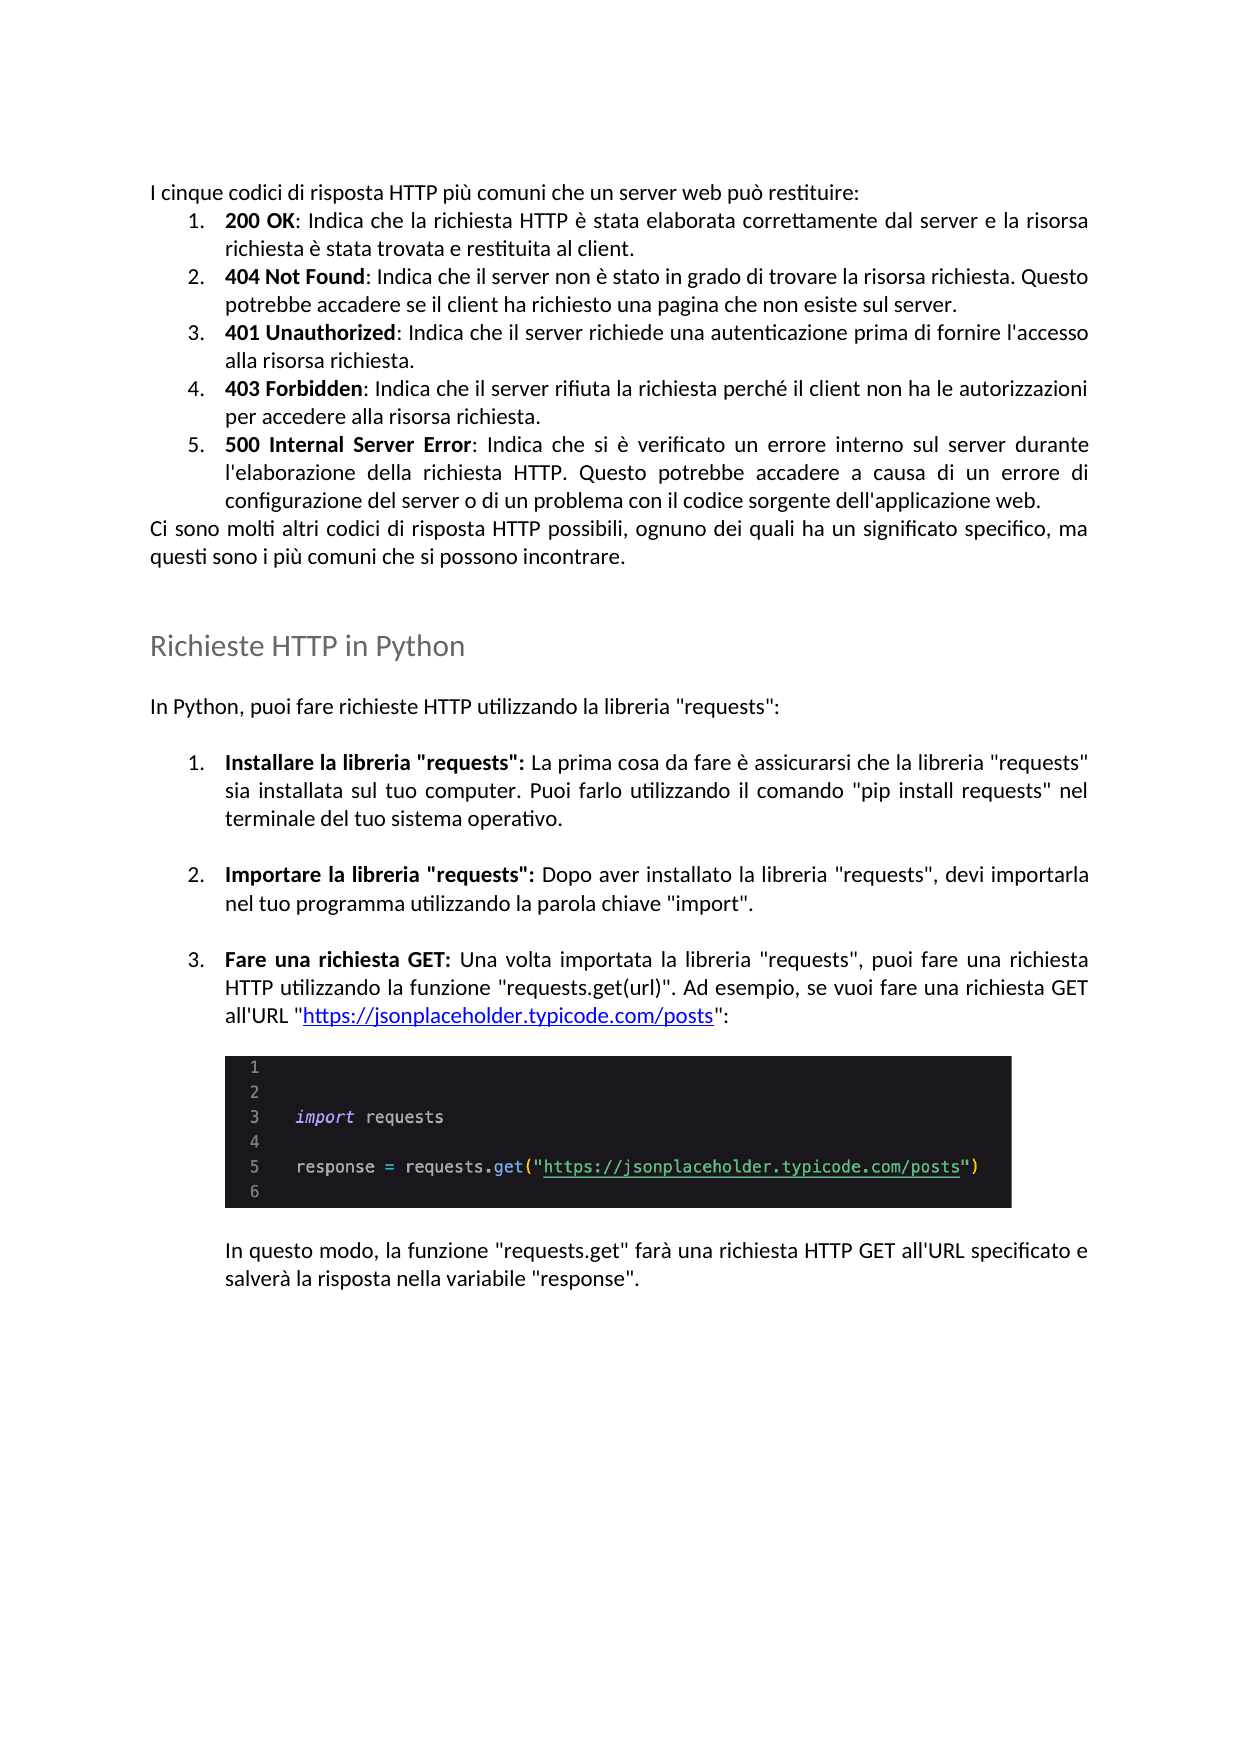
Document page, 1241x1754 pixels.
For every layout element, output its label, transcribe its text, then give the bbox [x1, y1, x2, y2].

text I cinque codici di risposta HTTP più comuni che un server web può restituire: [150, 178, 1090, 206]
text In questo modo, la funzione "requests.get" farà una richiesta HTTP GET all'URL specificato e salverà la risposta nella variabile "response". [225, 1236, 1090, 1292]
list 404 Not Found: Indica che il server non è stato in grado di trovare la risorsa richiesta. Questo potrebbe accadere se il client ha richiesto una pagina che non esiste sul server. [187, 262, 1090, 318]
list 403 Forbidden: Indica che il server rifiuta la richiesta perché il client non ha le autorizzazioni per accedere alla risorsa richiesta. [187, 374, 1090, 430]
list Fare una richiesta GET: Una volta importata la libreria "requests", puoi fare una richiesta HTTP utilizzando la funzione "requests.get(url)". Ad esempio, se vuoi fare una richiesta GET all'URL "https://jsonplaceholder.typicode.com/posts": [187, 945, 1090, 1029]
text In Python, puoi fare richieste HTTP utilizzando la libreria "requests": [150, 692, 1090, 721]
list Installare la libreria "requests": La prima cosa da fare è assicurarsi che la libreria "requests" sia installata sul tuo computer. Puoi farlo utilizzando il comando "pip install requests" nel terminale del tuo sistema operativo. [187, 748, 1090, 833]
text Richieste HTTP in Python [150, 626, 1090, 664]
picture [225, 1056, 1012, 1208]
list 200 OK: Indica che la richiesta HTTP è stata elaborata correttamente dal server e la risorsa richiesta è stata trovata e restituita al client. [187, 206, 1090, 262]
list 401 Unauthorized: Indica che il server richiede una autenticazione prima di fornire l'accesso alla risorsa richiesta. [187, 318, 1090, 374]
text Ci sono molti altri codici di risposta HTTP possibili, ognuno dei quali ha un significato specifico, ma questi sono i più comuni che si possono incontrare. [150, 514, 1090, 570]
list Importare la libreria "requests": Dopo aver installato la libreria "requests", devi importarla nel tuo programma utilizzando la parola chiave "import". [187, 861, 1090, 917]
list 500 Internal Server Error: Indica che si è verificato un errore interno sul server durante l'elaborazione della richiesta HTTP. Questo potrebbe accadere a causa di un errore di configurazione del server o di un problema con il codice sorgente dell'applicazione web. [187, 430, 1090, 514]
